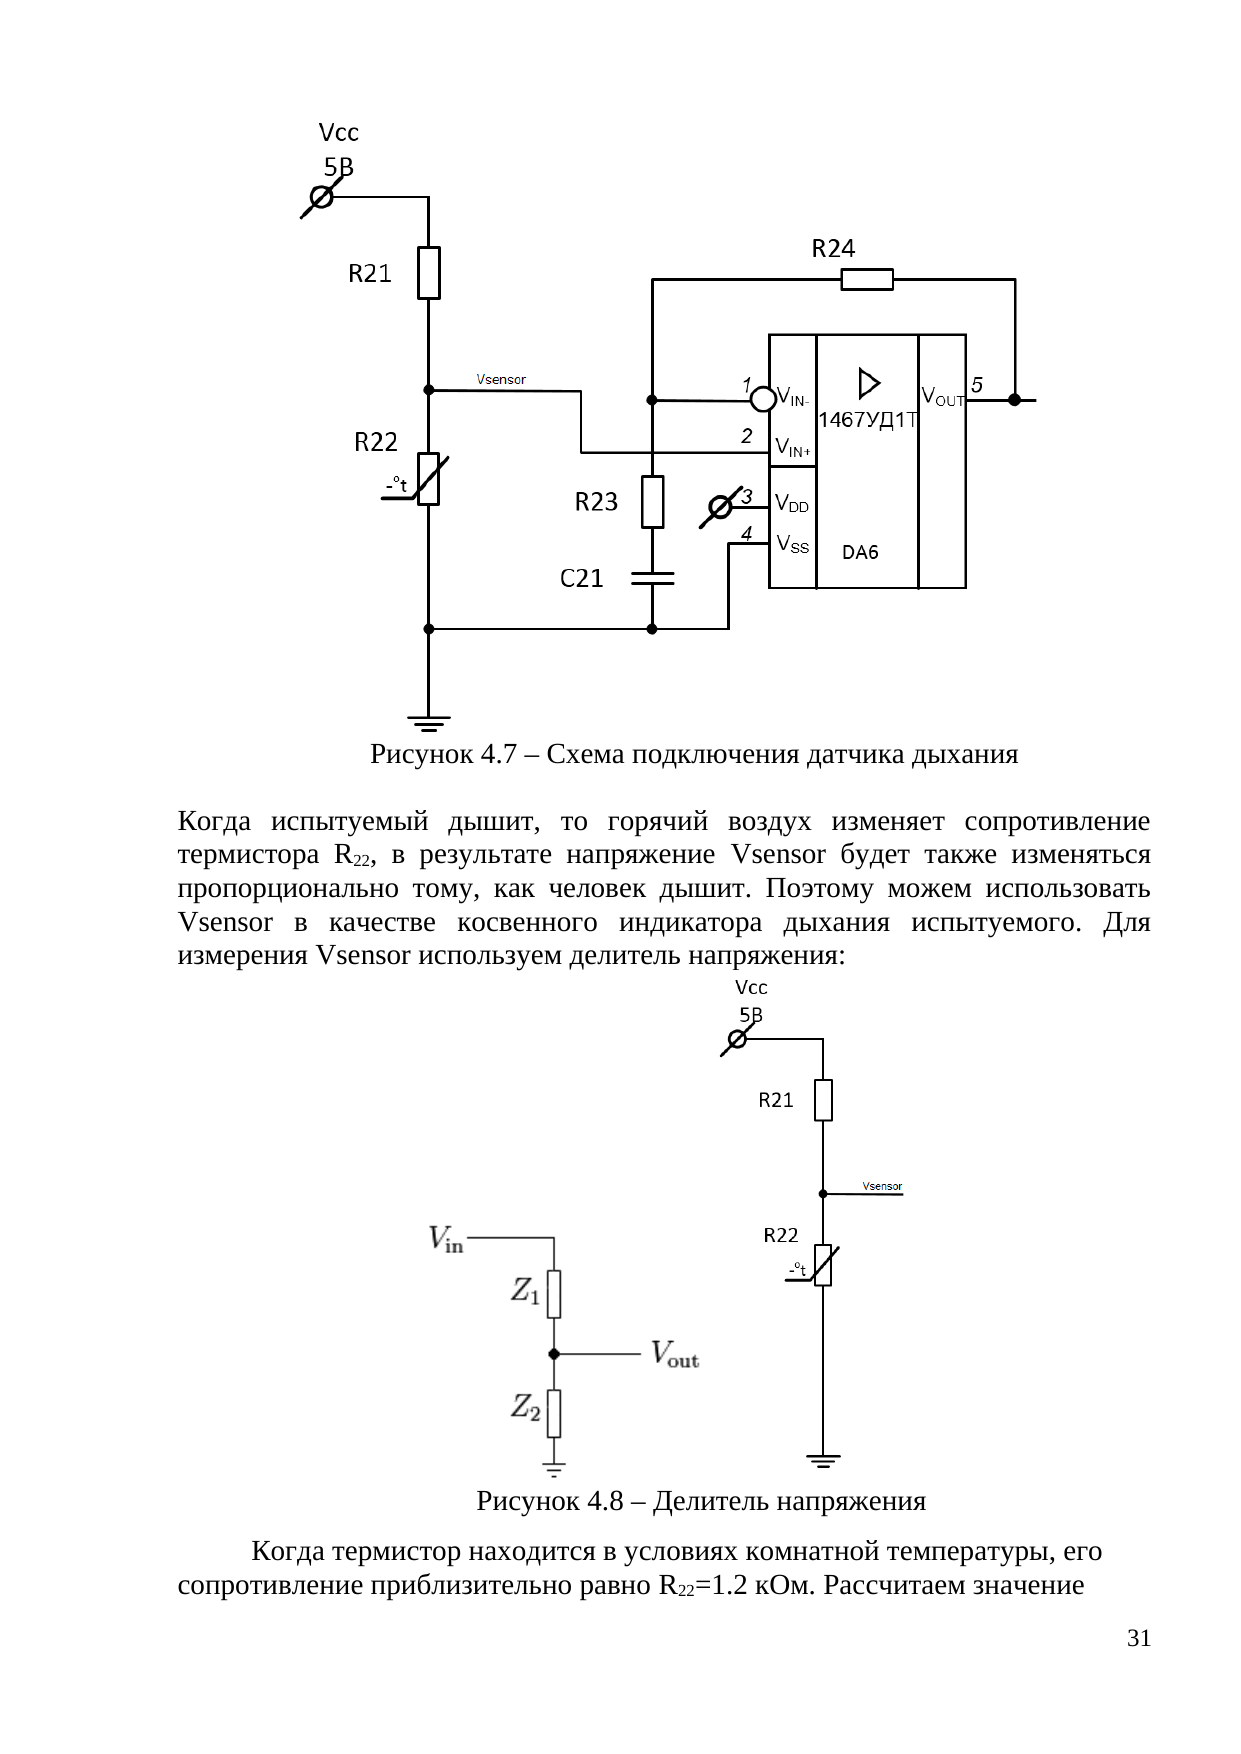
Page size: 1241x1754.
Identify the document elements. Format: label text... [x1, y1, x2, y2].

text Рисунок 4.7 – Схема подключения датчика дыхания [177, 736, 1152, 769]
picture [425, 970, 904, 1484]
picture [292, 118, 1037, 736]
text Рисунок 4.8 – Делитель напряжения [177, 1483, 1152, 1517]
text Когда испытуемый дышит, то горячий воздух изменяет сопротивление термистора R22, в результате напряжение Vsensor будет также изменяться пропорционально тому, как человек дышит. Поэтому можем использовать Vsensor в качестве косвенного индикатора дыхания испытуемого. Для измерения Vsensor используем делитель напряжения: [177, 803, 1152, 971]
